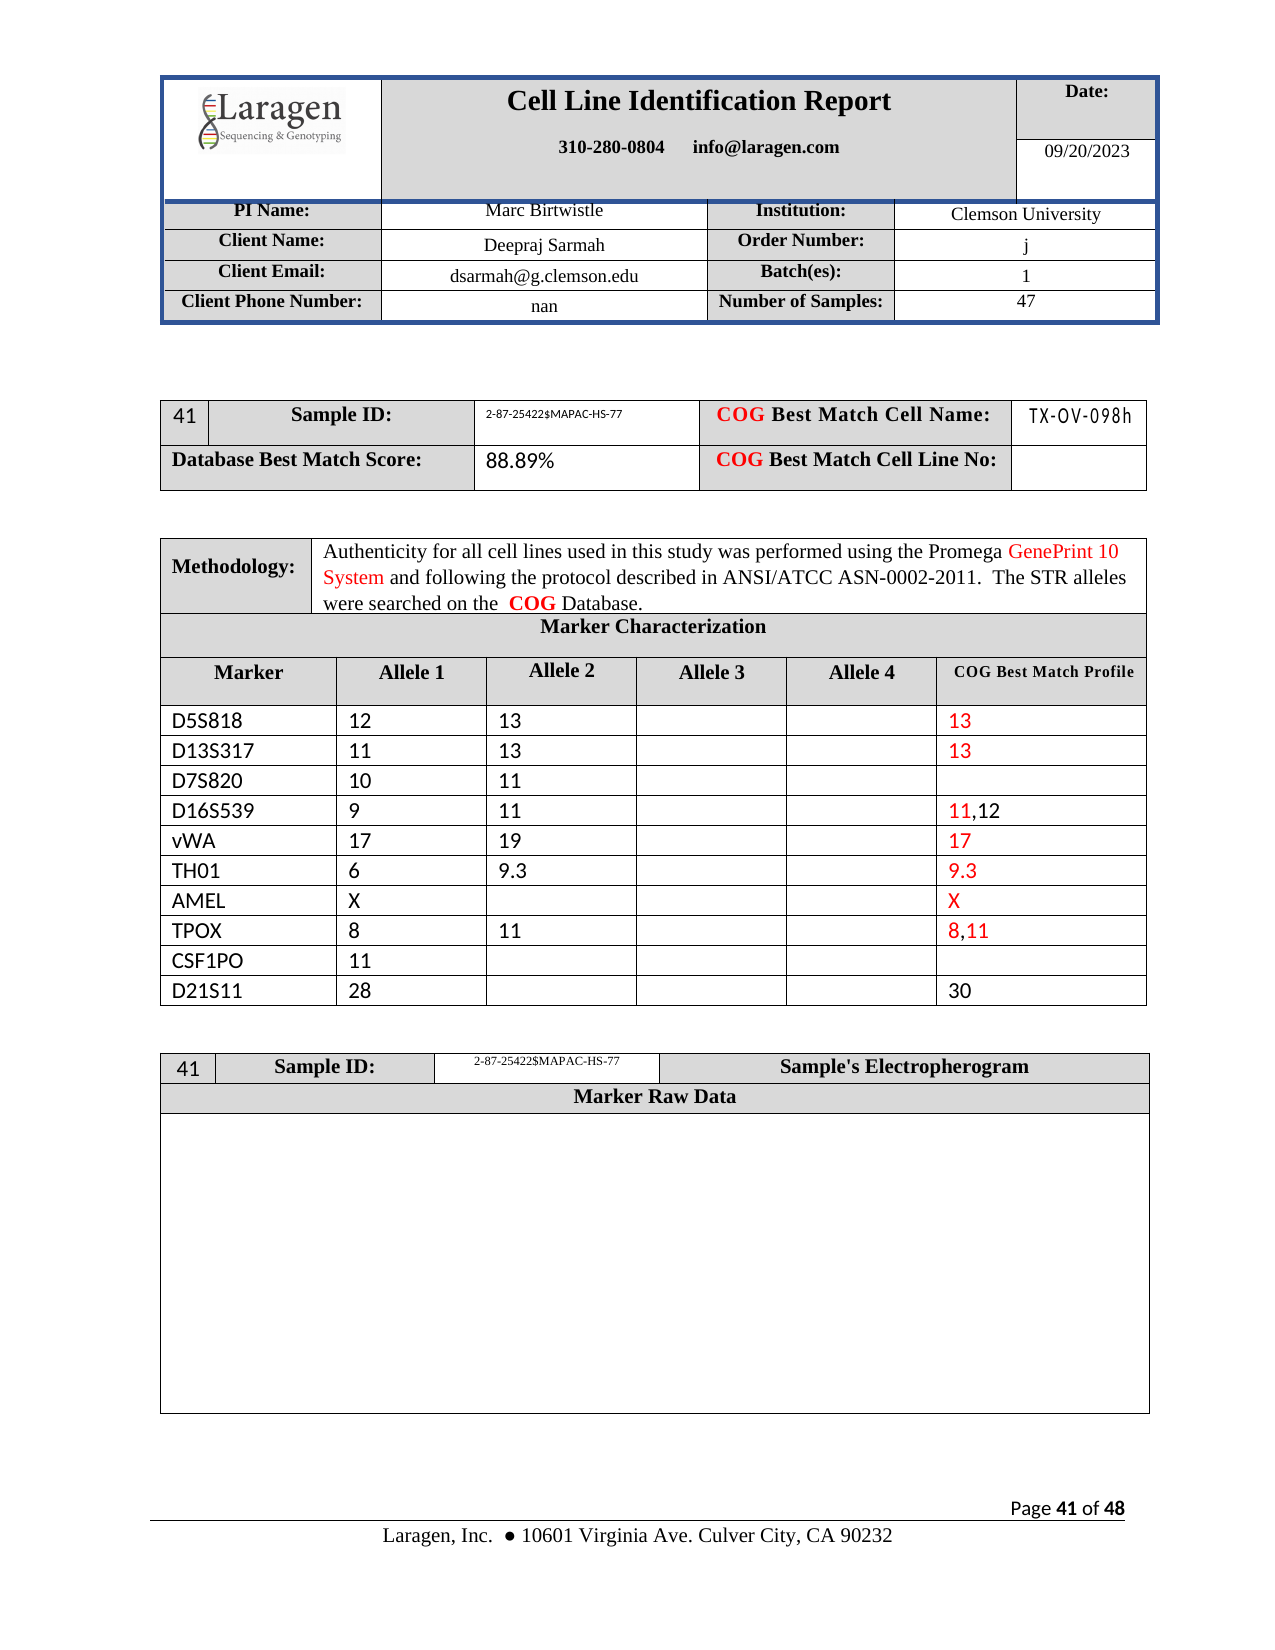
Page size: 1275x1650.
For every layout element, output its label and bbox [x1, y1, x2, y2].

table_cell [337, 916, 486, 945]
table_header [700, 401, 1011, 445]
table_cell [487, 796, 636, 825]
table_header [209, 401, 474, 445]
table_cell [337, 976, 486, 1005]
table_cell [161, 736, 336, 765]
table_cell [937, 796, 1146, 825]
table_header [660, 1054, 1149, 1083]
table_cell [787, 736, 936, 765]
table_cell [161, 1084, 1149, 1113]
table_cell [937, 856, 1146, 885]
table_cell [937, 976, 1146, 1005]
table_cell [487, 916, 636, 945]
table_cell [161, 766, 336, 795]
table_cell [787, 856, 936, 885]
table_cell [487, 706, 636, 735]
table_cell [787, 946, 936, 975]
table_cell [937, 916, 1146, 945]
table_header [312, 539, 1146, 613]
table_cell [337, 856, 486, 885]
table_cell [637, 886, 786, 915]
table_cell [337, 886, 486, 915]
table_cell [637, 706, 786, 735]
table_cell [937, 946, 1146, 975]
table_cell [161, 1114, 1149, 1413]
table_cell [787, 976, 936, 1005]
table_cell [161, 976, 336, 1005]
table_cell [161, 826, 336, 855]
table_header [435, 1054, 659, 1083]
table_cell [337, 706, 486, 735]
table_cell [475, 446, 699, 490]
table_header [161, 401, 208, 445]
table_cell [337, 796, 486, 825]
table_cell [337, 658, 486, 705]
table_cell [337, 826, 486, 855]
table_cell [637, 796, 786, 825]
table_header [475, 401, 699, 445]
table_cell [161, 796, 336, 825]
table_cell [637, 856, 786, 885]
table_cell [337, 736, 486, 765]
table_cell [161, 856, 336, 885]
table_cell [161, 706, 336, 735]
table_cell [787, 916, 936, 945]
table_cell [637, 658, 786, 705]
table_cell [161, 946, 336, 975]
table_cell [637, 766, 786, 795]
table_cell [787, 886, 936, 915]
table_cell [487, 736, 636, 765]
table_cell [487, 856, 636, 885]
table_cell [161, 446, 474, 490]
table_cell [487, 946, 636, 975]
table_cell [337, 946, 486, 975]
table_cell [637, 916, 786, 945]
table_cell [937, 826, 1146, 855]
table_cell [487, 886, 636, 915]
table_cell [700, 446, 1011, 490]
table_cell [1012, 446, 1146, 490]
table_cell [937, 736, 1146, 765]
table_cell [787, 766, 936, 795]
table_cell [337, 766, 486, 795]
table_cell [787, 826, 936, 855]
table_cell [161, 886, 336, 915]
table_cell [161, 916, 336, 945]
picture [197, 86, 346, 155]
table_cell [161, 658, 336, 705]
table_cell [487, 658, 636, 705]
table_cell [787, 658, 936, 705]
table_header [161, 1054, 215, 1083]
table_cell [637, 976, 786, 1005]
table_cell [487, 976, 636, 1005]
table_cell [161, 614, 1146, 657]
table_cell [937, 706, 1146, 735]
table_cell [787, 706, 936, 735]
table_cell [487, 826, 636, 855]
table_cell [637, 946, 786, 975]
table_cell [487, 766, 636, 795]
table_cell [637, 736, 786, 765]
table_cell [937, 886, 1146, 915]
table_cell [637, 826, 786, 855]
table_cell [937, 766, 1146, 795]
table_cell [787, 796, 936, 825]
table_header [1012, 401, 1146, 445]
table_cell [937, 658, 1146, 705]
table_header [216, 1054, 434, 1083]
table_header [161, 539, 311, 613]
